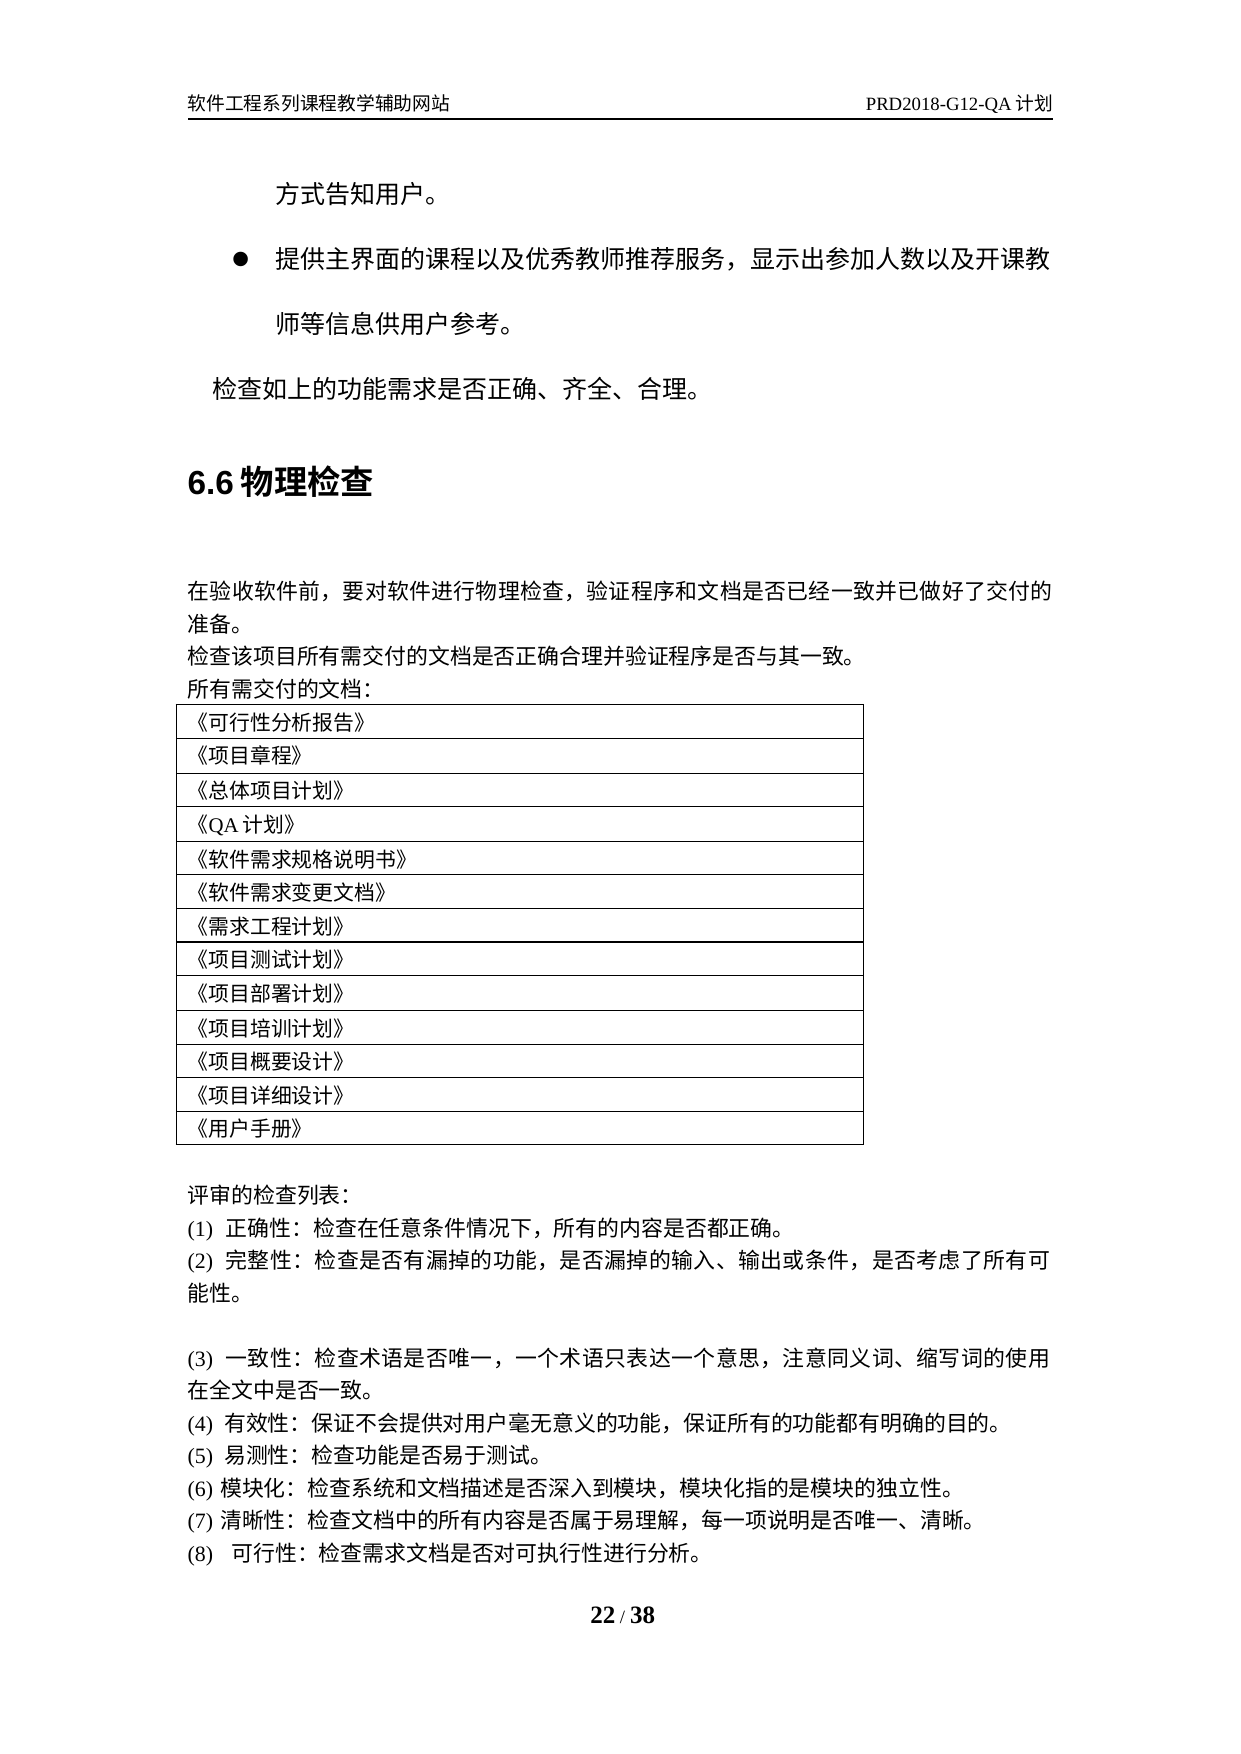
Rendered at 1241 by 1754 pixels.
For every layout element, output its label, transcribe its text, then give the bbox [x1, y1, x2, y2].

table_cell 《项目培训计划》 [177, 1011, 863, 1043]
table_cell 《项目部署计划》 [177, 976, 863, 1010]
text (2) 完整性：检查是否有漏掉的功能，是否漏掉的输入、输出或条件，是否考虑了所有可能性。 [187, 1243, 1053, 1308]
table_cell 《需求工程计划》 [177, 909, 863, 941]
list 正确性：检查在任意条件情况下，所有的内容是否都正确。 [187, 1210, 1053, 1243]
table_cell 《软件需求规格说明书》 [177, 842, 863, 874]
text (5) 易测性：检查功能是否易于测试。 [187, 1438, 1053, 1470]
table_header 《可行性分析报告》 [177, 705, 863, 737]
subtitle 6.6物理检查 [187, 447, 1053, 512]
table_cell 《用户手册》 [177, 1112, 863, 1144]
table_cell 《项目测试计划》 [177, 943, 863, 975]
text (8) 可行性：检查需求文档是否对可执行性进行分析。 [187, 1535, 1053, 1568]
table_cell 《总体项目计划》 [177, 774, 863, 806]
table_cell 《项目章程》 [177, 739, 863, 772]
table_cell 《软件需求变更文档》 [177, 875, 863, 908]
text (4) 有效性：保证不会提供对用户毫无意义的功能，保证所有的功能都有明确的目的。 [187, 1405, 1053, 1438]
list 模块化：检查系统和文档描述是否深入到模块，模块化指的是模块的独立性。 [187, 1470, 1053, 1503]
text 检查如上的功能需求是否正确、齐全、合理。 [187, 355, 1053, 420]
table_cell 《项目概要设计》 [177, 1045, 863, 1077]
table_cell 《项目详细设计》 [177, 1078, 863, 1111]
text 评审的检查列表： [187, 1178, 1053, 1210]
text (3) 一致性：检查术语是否唯一，一个术语只表达一个意思，注意同义词、缩写词的使用在全文中是否一致。 [187, 1340, 1053, 1405]
list 提供主界面的课程以及优秀教师推荐服务，显示出参加人数以及开课教师等信息供用户参考。 [231, 225, 1053, 355]
list 清晰性：检查文档中的所有内容是否属于易理解，每一项说明是否唯一、清晰。 [187, 1503, 1053, 1535]
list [231, 160, 1053, 225]
text 所有需交付的文档： [187, 671, 1053, 704]
text 检查该项目所有需交付的文档是否正确合理并验证程序是否与其一致。 [187, 639, 1053, 671]
text 在验收软件前，要对软件进行物理检查，验证程序和文档是否已经一致并已做好了交付的准备。 [187, 574, 1053, 639]
table_cell 《QA计划》 [177, 807, 863, 841]
